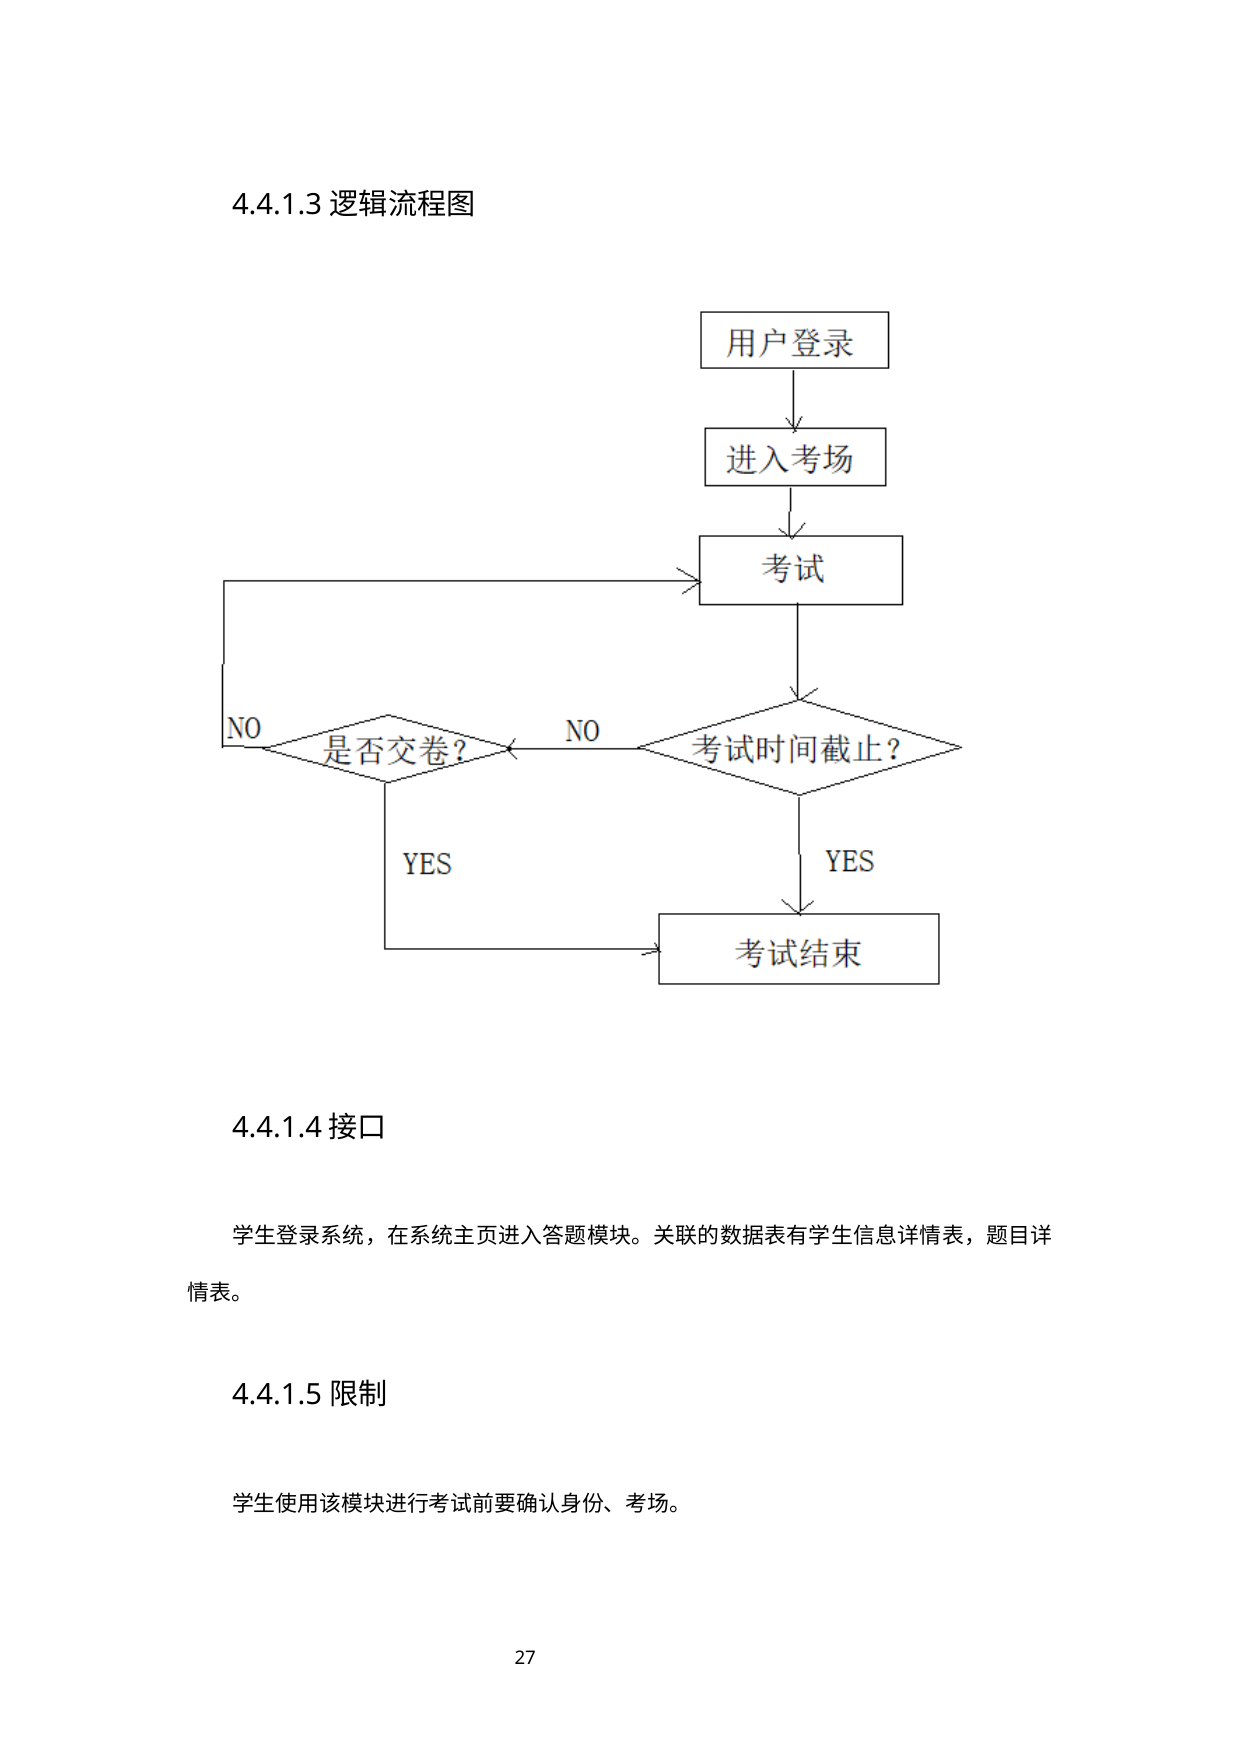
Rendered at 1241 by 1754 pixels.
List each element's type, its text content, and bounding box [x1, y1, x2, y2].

subtitle 4.4.1.4接口 [187, 1087, 1053, 1162]
subtitle 4.4.1.5 限制 [187, 1354, 1053, 1429]
text 学生使用该模块进行考试前要确认身份、考场。 [187, 1483, 1053, 1520]
text 学生登录系统，在系统主页进入答题模块。关联的数据表有学生信息详情表，题目详情表。 [187, 1215, 1053, 1309]
picture [187, 292, 1086, 1020]
subtitle 4.4.1.3 逻辑流程图 [187, 164, 1053, 239]
